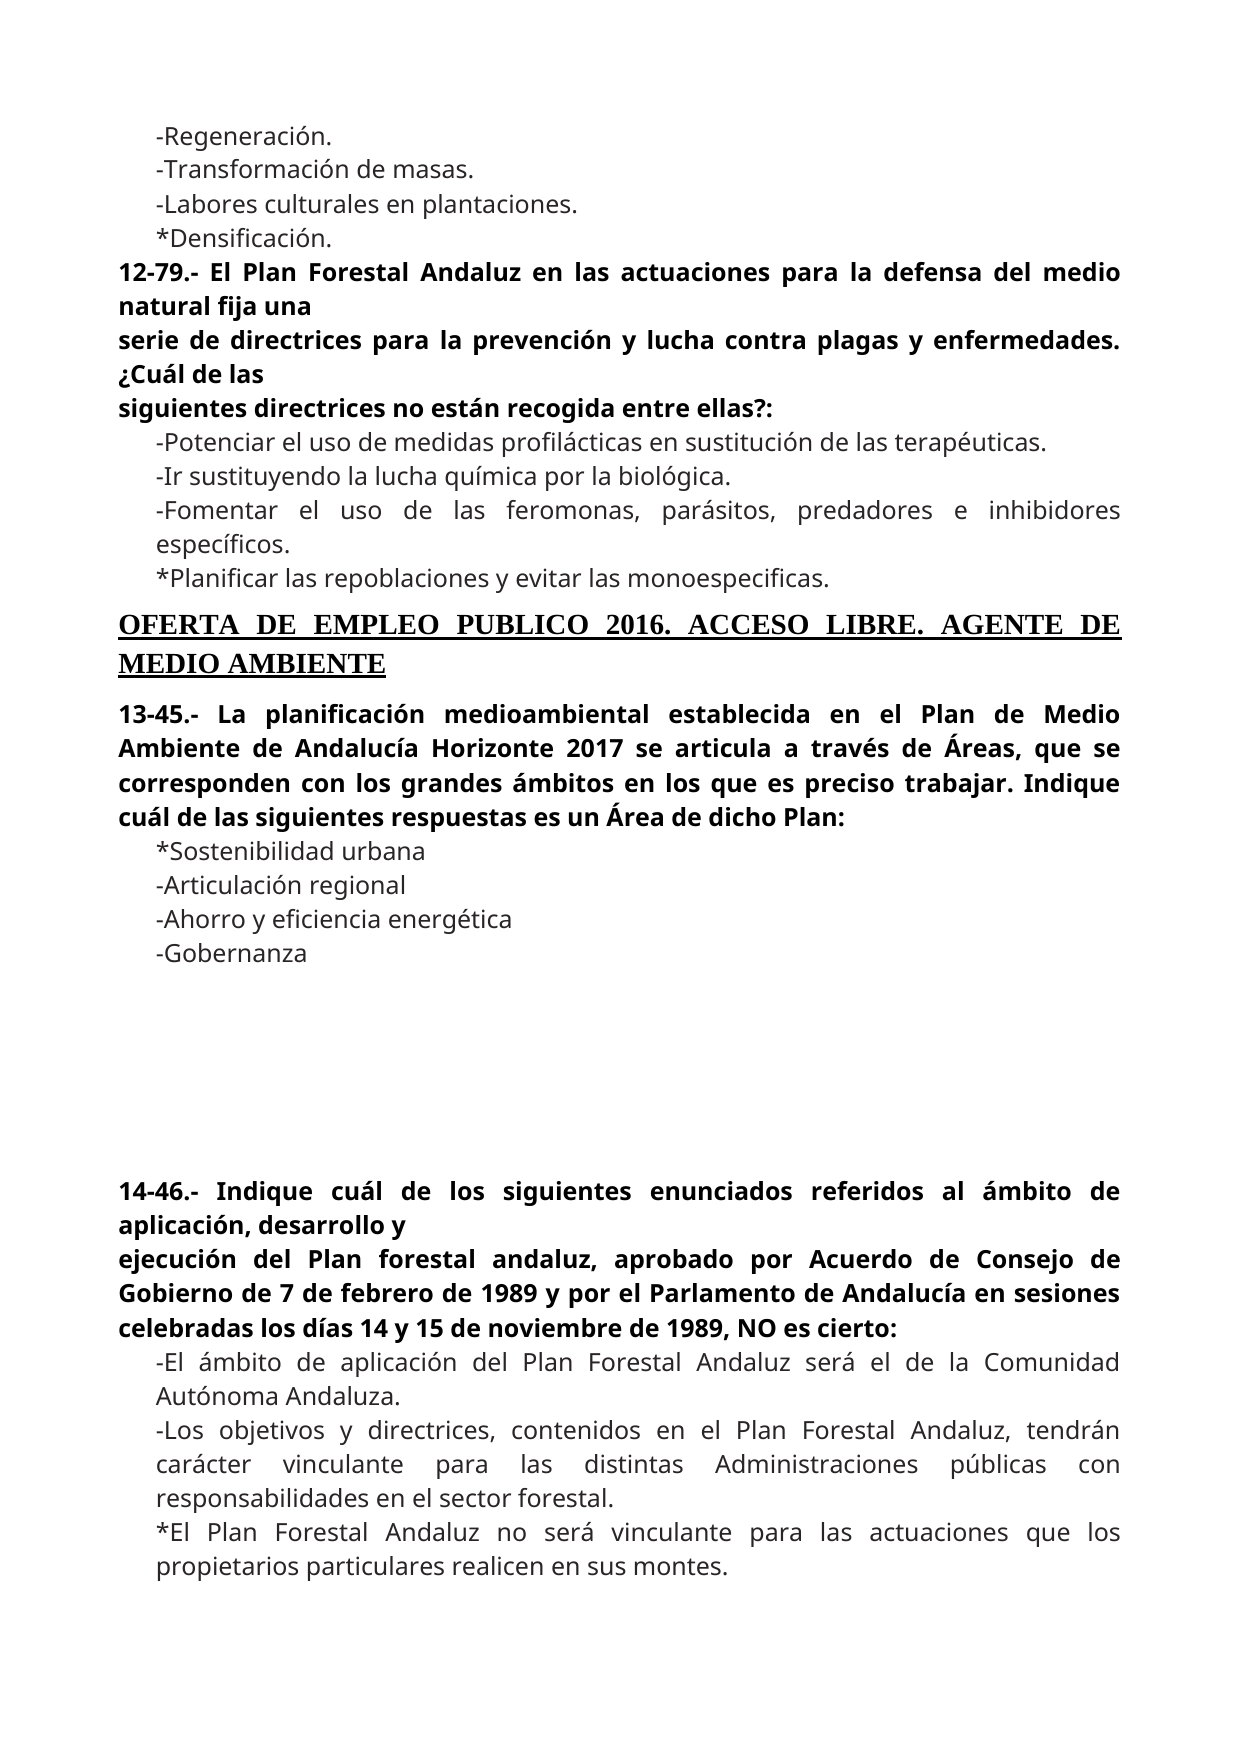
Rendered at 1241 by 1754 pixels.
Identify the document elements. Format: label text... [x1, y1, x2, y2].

subtitle OFERTA DE EMPLEO PUBLICO 2016. ACCESO LIBRE. AGENTE DE MEDIO AMBIENTE [118, 640, 1122, 679]
text -Ahorro y eficiencia energética [156, 901, 1122, 936]
text *Densificación. [156, 220, 1122, 254]
text -Transformación de masas. [156, 152, 1122, 186]
text -Los objetivos y directrices, contenidos en el Plan Forestal Andaluz, tendrán carácter vinculante para las distintas Administraciones públicas con responsabilidades en el sector forestal. [156, 1412, 1122, 1514]
text *Sostenibilidad urbana [156, 833, 1122, 867]
text -Potenciar el uso de medidas profilácticas en sustitución de las terapéuticas. [156, 425, 1122, 459]
text siguientes directrices no están recogida entre ellas?: [118, 391, 1122, 425]
text -Fomentar el uso de las feromonas, parásitos, predadores e inhibidores específicos. [156, 493, 1122, 561]
text -Ir sustituyendo la lucha química por la biológica. [156, 459, 1122, 493]
text 12-79.- El Plan Forestal Andaluz en las actuaciones para la defensa del medio natural fija una [118, 254, 1122, 322]
text -Gobernanza [156, 936, 1122, 969]
text *Planificar las repoblaciones y evitar las monoespecificas. [156, 561, 1122, 595]
text -El ámbito de aplicación del Plan Forestal Andaluz será el de la Comunidad Autónoma Andaluza. [156, 1344, 1122, 1412]
subtitle OFERTA DE EMPLEO PUBLICO 2016. ACCESO LIBRE. AGENTE DE MEDIO AMBIENTE [118, 607, 1122, 637]
text 14-46.- Indique cuál de los siguientes enunciados referidos al ámbito de aplicación, desarrollo y [118, 1174, 1122, 1242]
text -Labores culturales en plantaciones. [156, 186, 1122, 220]
text -Regeneración. [156, 118, 1122, 152]
text *El Plan Forestal Andaluz no será vinculante para las actuaciones que los propietarios particulares realicen en sus montes. [156, 1514, 1122, 1583]
text 13-45.- La planificación medioambiental establecida en el Plan de Medio Ambiente de Andalucía Horizonte 2017 se articula a través de Áreas, que se corresponden con los grandes ámbitos en los que es preciso trabajar. Indique cuál de las siguientes respuestas es un Área de dicho Plan: [118, 697, 1122, 833]
text ejecución del Plan forestal andaluz, aprobado por Acuerdo de Consejo de Gobierno de 7 de febrero de 1989 y por el Parlamento de Andalucía en sesiones celebradas los días 14 y 15 de noviembre de 1989, NO es cierto: [118, 1242, 1122, 1344]
text -Articulación regional [156, 867, 1122, 901]
text serie de directrices para la prevención y lucha contra plagas y enfermedades. ¿Cuál de las [118, 322, 1122, 391]
